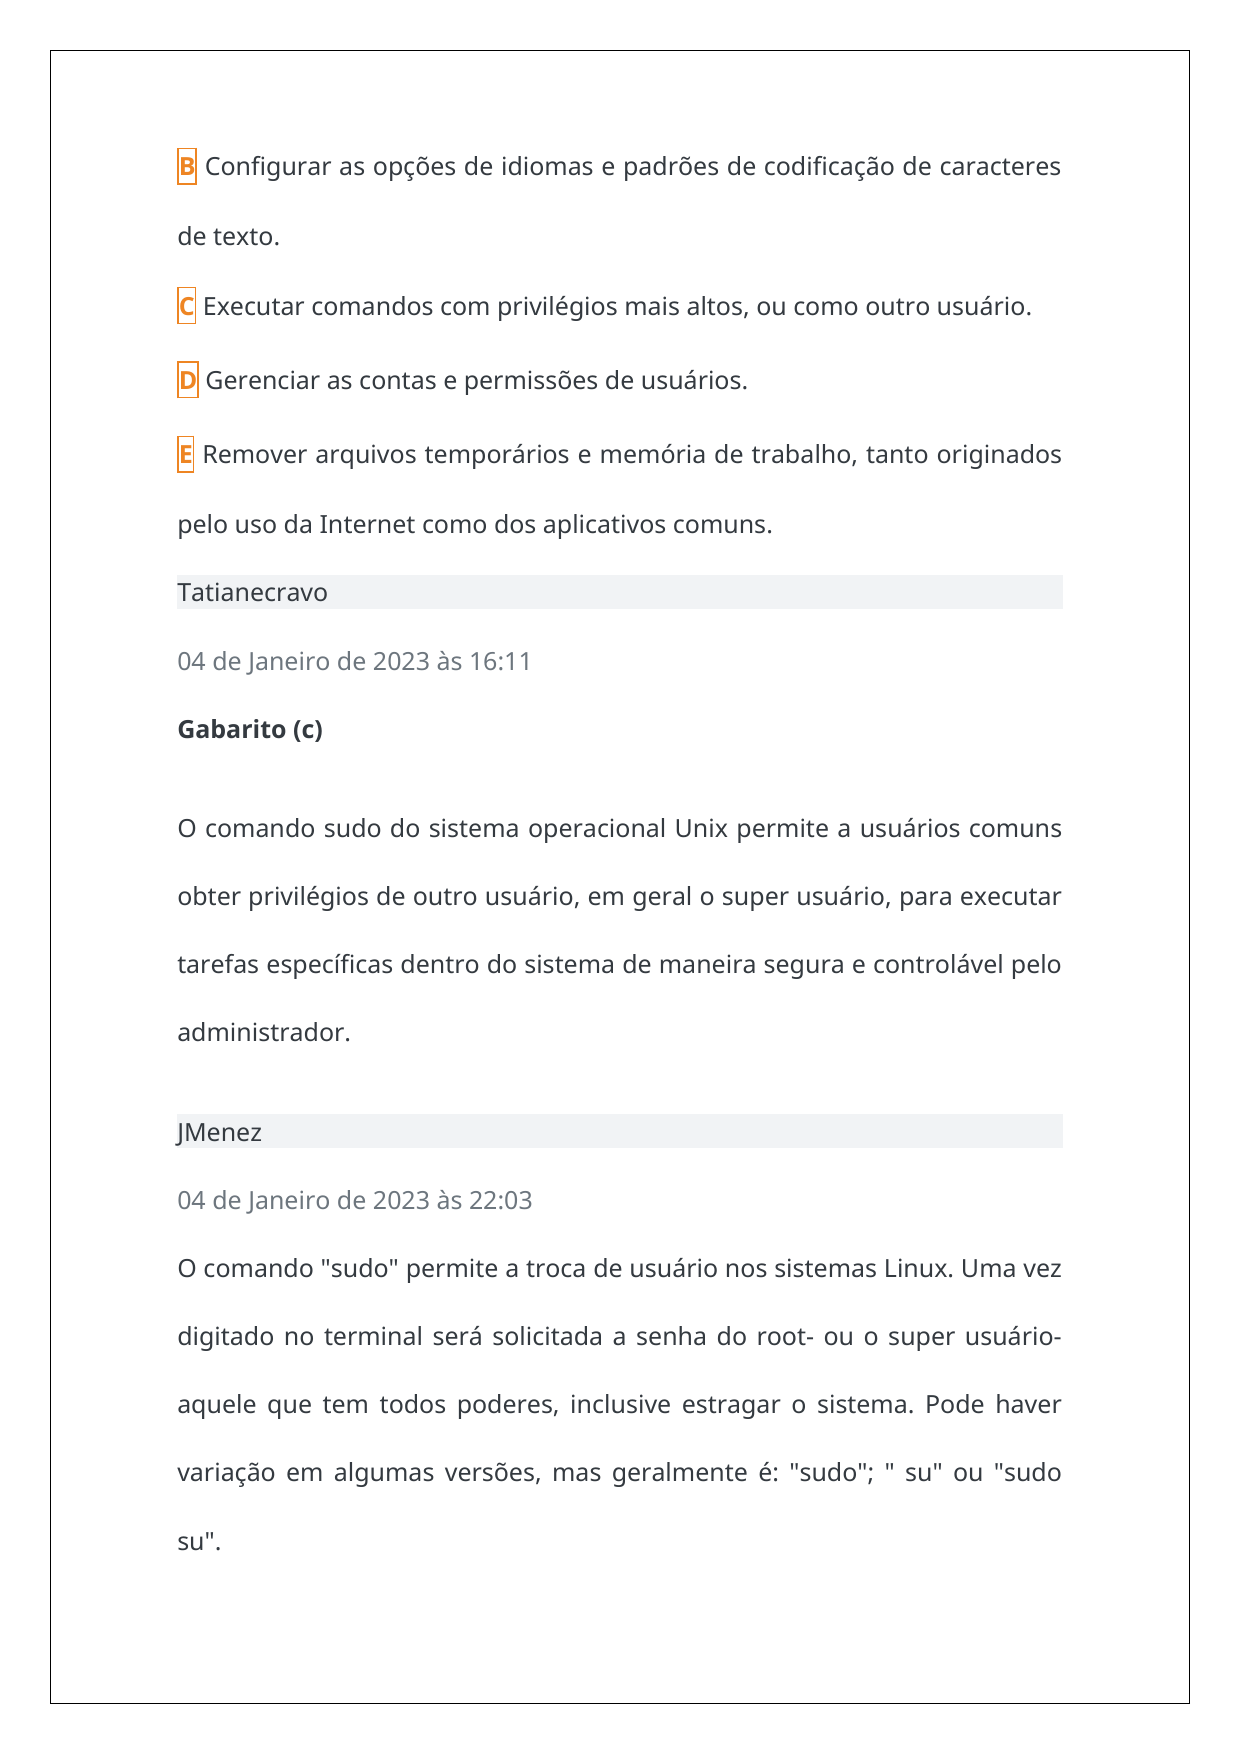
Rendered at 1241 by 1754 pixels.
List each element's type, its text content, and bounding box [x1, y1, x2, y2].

text Tatianecravo [177, 575, 1063, 609]
text C Executar comandos com privilégios mais altos, ou como outro usuário. [196, 287, 1063, 324]
text O comando sudo do sistema operacional Unix permite a usuários comuns obter privilégios de outro usuário, em geral o super usuário, para executar tarefas específicas dentro do sistema de maneira segura e controlável pelo administrador. [177, 811, 1063, 1049]
text O comando "sudo" permite a troca de usuário nos sistemas Linux. Uma vez digitado no terminal será solicitada a senha do root- ou o super usuário- aquele que tem todos poderes, inclusive estragar o sistema. Pode haver variação em algumas versões, mas geralmente é: "sudo"; " su" ou "sudo su". [177, 1251, 1063, 1557]
text 04 de Janeiro de 2023 às 16:11 [177, 643, 1063, 677]
text Gabarito (c) [177, 711, 1063, 745]
text E Remover arquivos temporários e memória de trabalho, tanto originados pelo uso da Internet como dos aplicativos comuns. [177, 436, 1063, 541]
text 04 de Janeiro de 2023 às 22:03 [177, 1182, 1063, 1217]
text JMenez [177, 1114, 1063, 1148]
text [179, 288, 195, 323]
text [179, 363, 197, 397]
text D Gerenciar as contas e permissões de usuários. [199, 361, 1063, 398]
text B Configurar as opções de idiomas e padrões de codificação de caracteres de texto. [177, 147, 1063, 253]
